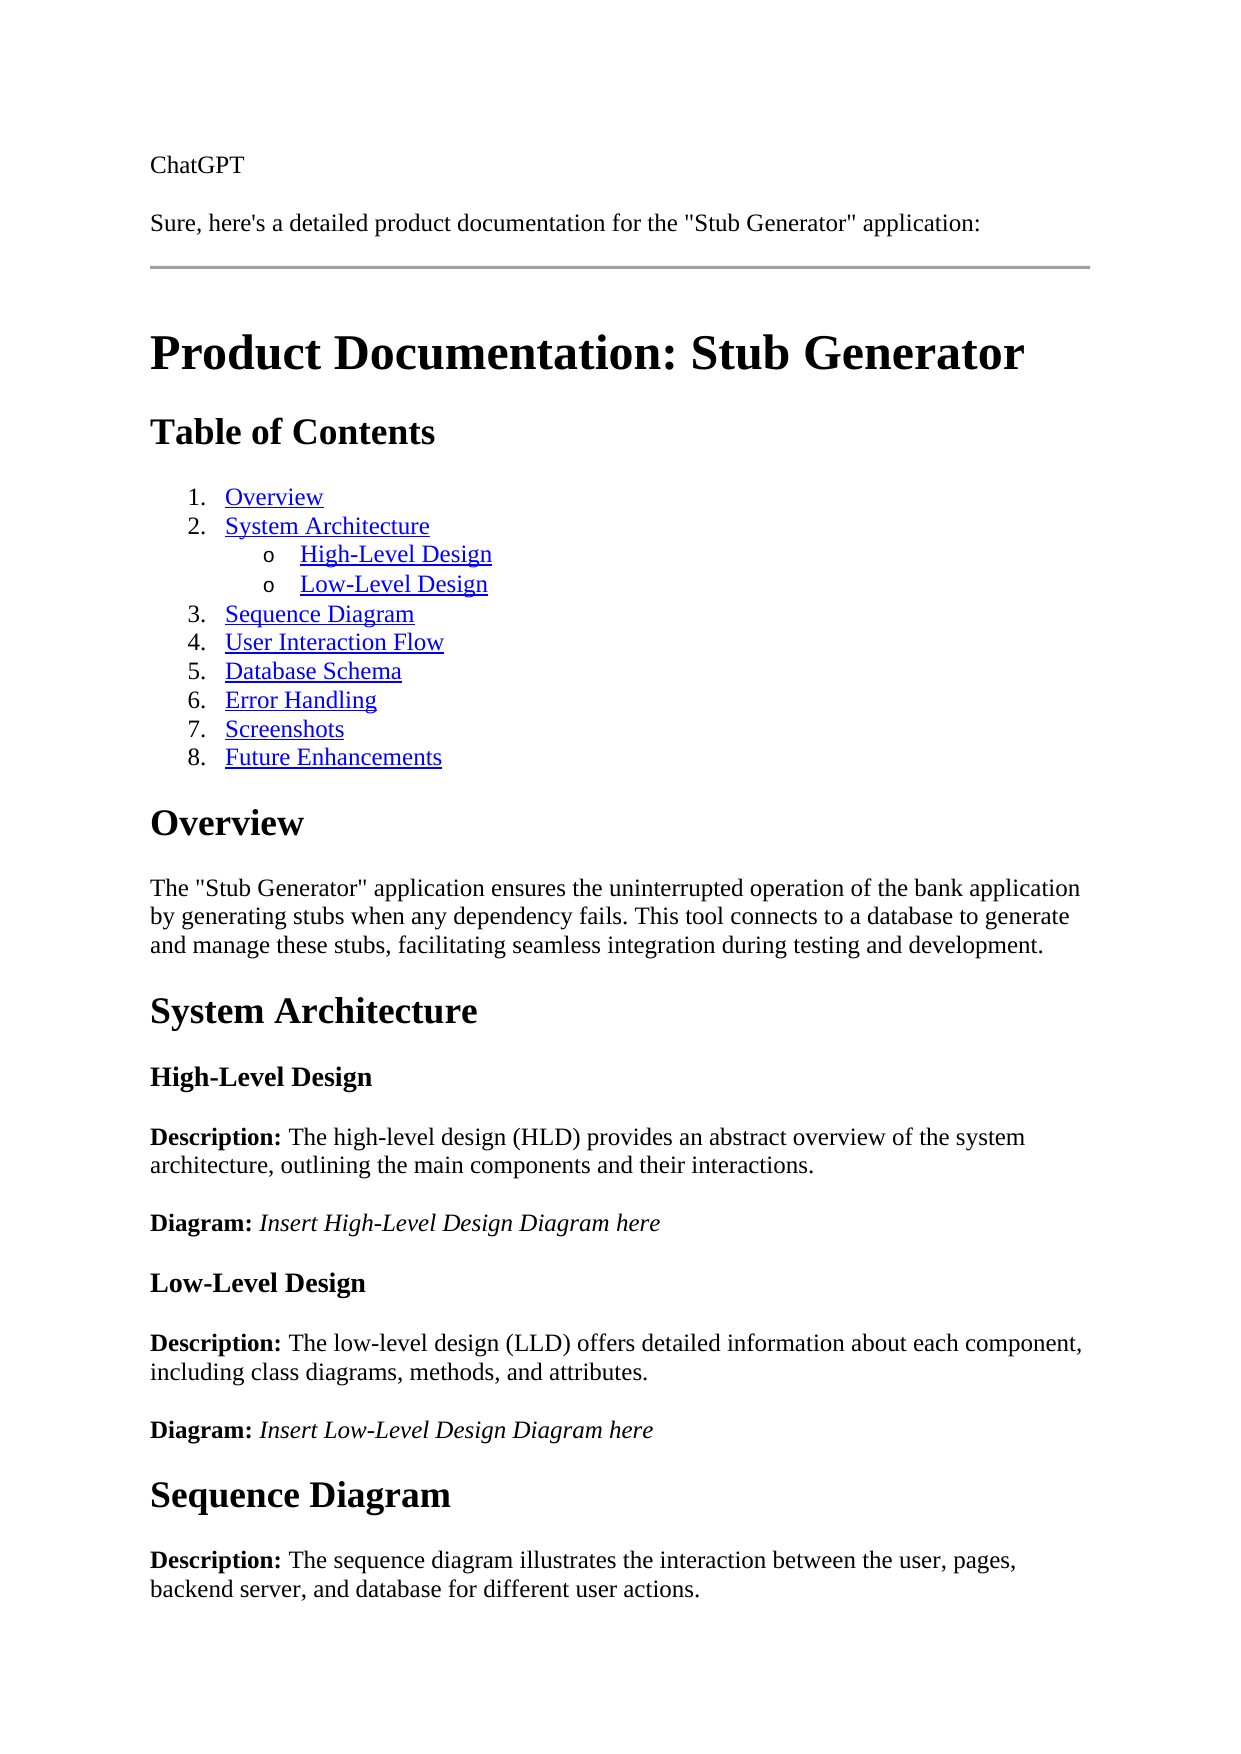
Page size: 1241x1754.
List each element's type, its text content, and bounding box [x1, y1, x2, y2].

text System Architecture [150, 988, 1090, 1031]
text Description: The sequence diagram illustrates the interaction between the user, pages, backend server, and database for different user actions. [150, 1545, 1090, 1602]
list High-Level Design [262, 539, 1090, 569]
text Table of Contents [150, 410, 1090, 453]
list Error Handling [187, 685, 1090, 714]
text Product Documentation: Stub Generator [150, 323, 1090, 381]
text Diagram: Insert Low-Level Design Diagram here [150, 1415, 1090, 1443]
list Database Schema [187, 656, 1090, 685]
list Overview [187, 482, 1090, 511]
text High-Level Design [150, 1060, 1090, 1093]
list User Interaction Flow [187, 627, 1090, 656]
list Low-Level Design [262, 569, 1090, 599]
list System Architecture [187, 511, 1090, 539]
text Low-Level Design [150, 1266, 1090, 1299]
list Screenshots [187, 714, 1090, 742]
text The "Stub Generator" application ensures the uninterrupted operation of the bank application by generating stubs when any dependency fails. This tool connects to a database to generate and manage these stubs, facilitating seamless integration during testing and development. [150, 873, 1090, 959]
list Future Enhancements [187, 742, 1090, 771]
text Overview [150, 800, 1090, 843]
list Sequence Diagram [187, 599, 1090, 627]
text Description: The high-level design (HLD) provides an abstract overview of the system architecture, outlining the main components and their interactions. [150, 1122, 1090, 1179]
text Diagram: Insert High-Level Design Diagram here [150, 1208, 1090, 1237]
text Sure, here's a detailed product documentation for the "Stub Generator" application: [150, 208, 1090, 237]
text Description: The low-level design (LLD) offers detailed information about each component, including class diagrams, methods, and attributes. [150, 1328, 1090, 1386]
text ChatGPT [150, 150, 1090, 179]
text Sequence Diagram [150, 1473, 1090, 1516]
